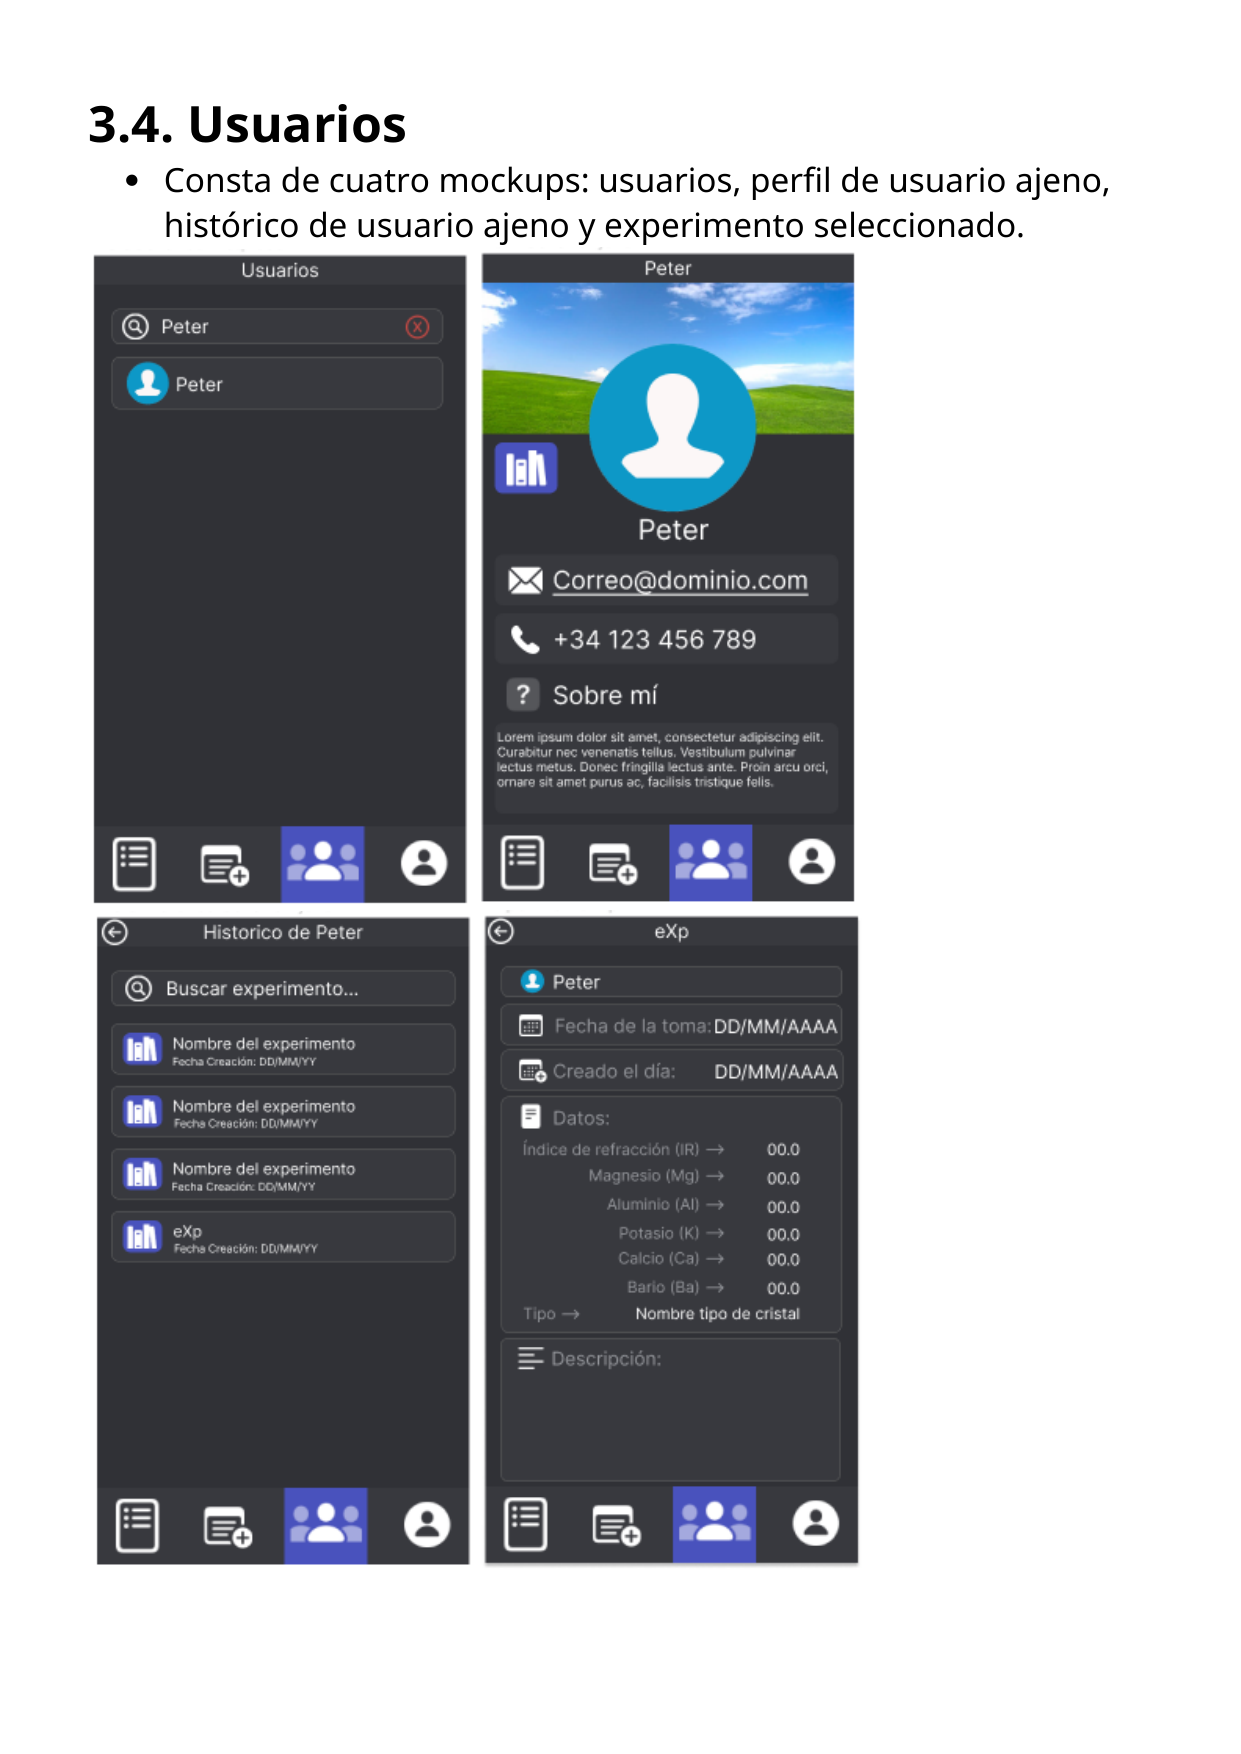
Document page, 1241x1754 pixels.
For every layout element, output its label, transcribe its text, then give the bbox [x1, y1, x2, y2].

text 3.4. Usuarios [89, 89, 1181, 157]
picture [88, 247, 863, 1571]
list Consta de cuatro mockups: usuarios, perfil de usuario ajeno, histórico de usuario ajeno y experimento seleccionado. [126, 157, 1181, 248]
